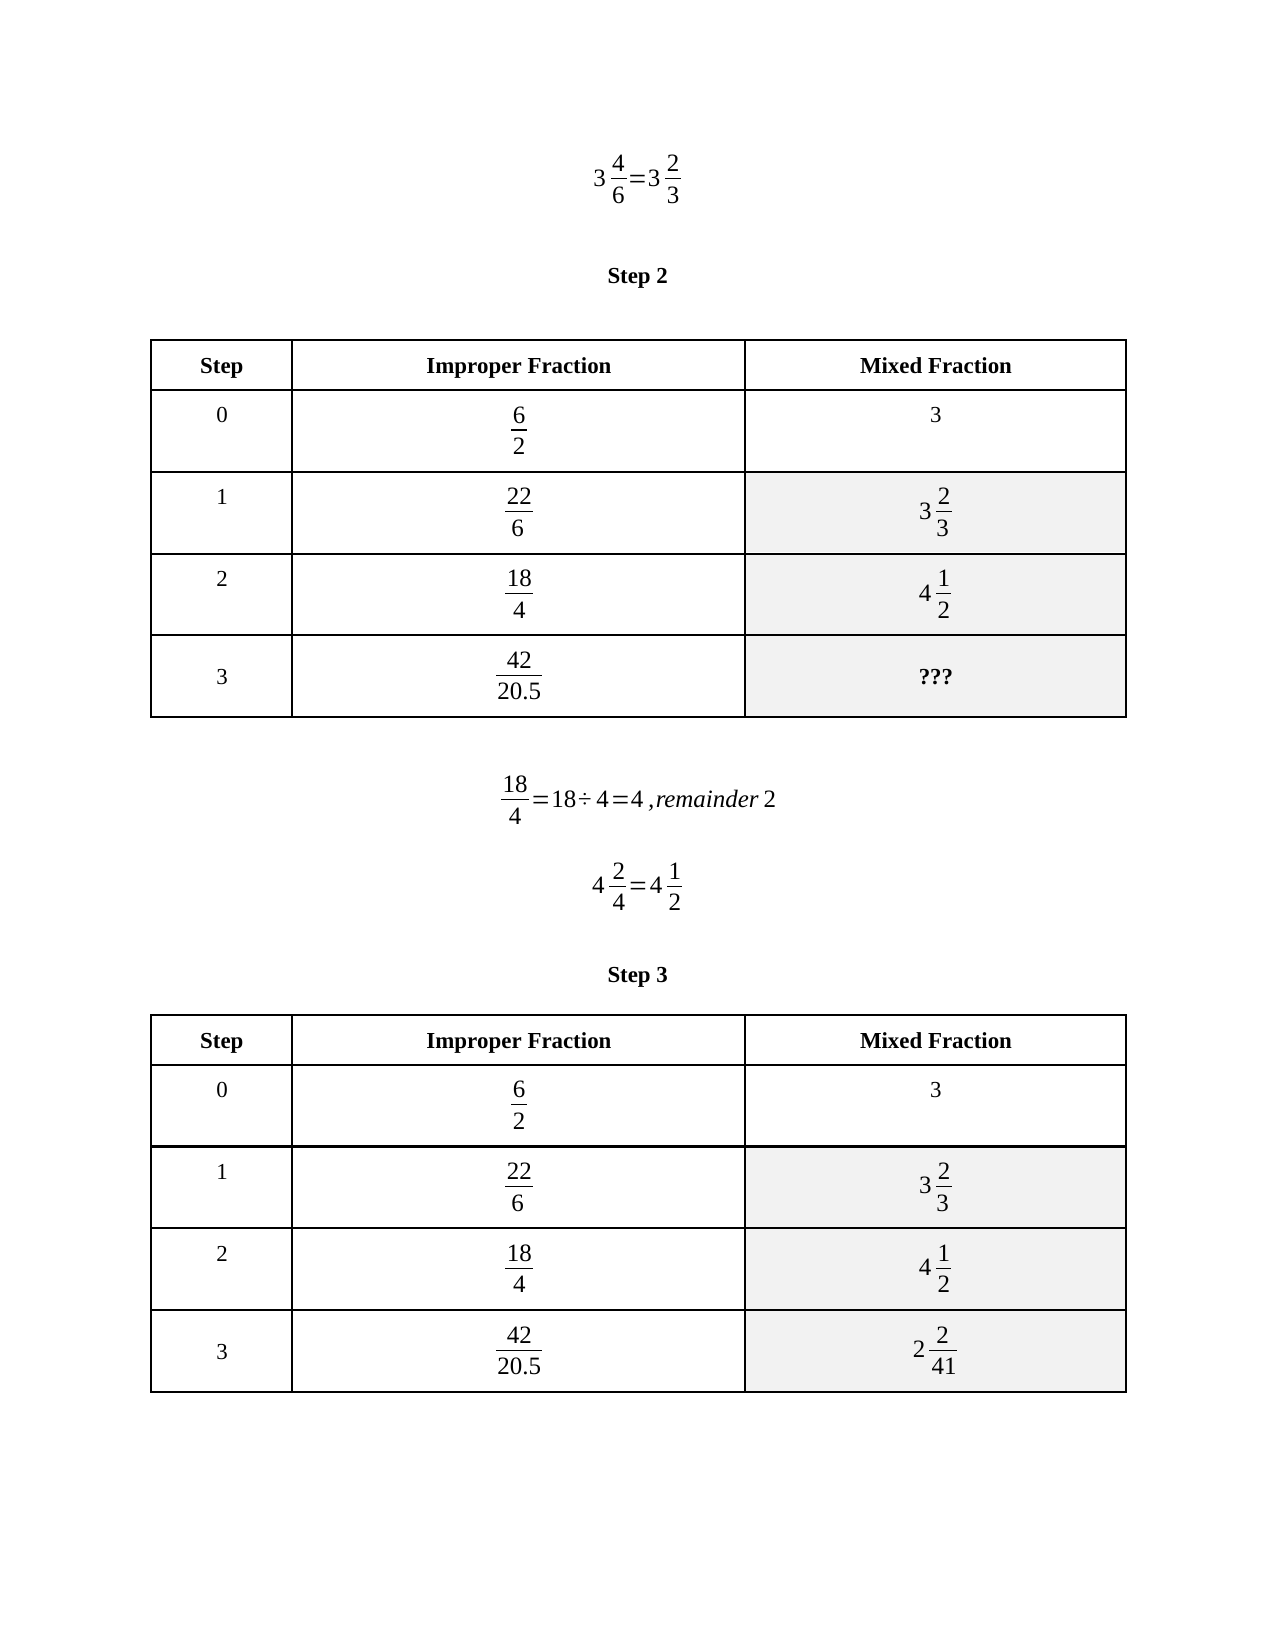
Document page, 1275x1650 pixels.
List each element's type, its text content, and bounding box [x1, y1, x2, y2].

text Step 3 [150, 961, 1125, 988]
table_cell 2 [152, 555, 291, 634]
table_cell [293, 391, 744, 471]
table_cell [746, 1229, 1125, 1309]
table_cell [293, 636, 744, 716]
table_cell [293, 1148, 744, 1227]
table_cell [293, 1311, 744, 1391]
table_cell 2 [152, 1229, 291, 1309]
table_cell 1 [152, 473, 291, 552]
table_cell 3 [152, 1311, 291, 1391]
table_cell 1 [152, 1148, 291, 1227]
table_cell 0 [152, 1066, 291, 1145]
table_cell [293, 1229, 744, 1309]
table_header Step [152, 341, 291, 389]
table_header Improper Fraction [293, 1016, 744, 1063]
table_cell [293, 473, 744, 552]
table_header Mixed Fraction [746, 341, 1125, 389]
table_cell 3 [746, 391, 1125, 471]
table_cell 0 [152, 391, 291, 471]
table_cell 3 [152, 636, 291, 716]
text Step 2 [150, 262, 1125, 288]
table_header Step [152, 1016, 291, 1063]
table_cell [746, 1311, 1125, 1391]
table_header Improper Fraction [293, 341, 744, 389]
table_cell [746, 1148, 1125, 1227]
table_cell [746, 473, 1125, 552]
table_cell [746, 555, 1125, 634]
table_cell ??? [746, 636, 1125, 716]
table_cell 3 [746, 1066, 1125, 1145]
table_cell [293, 555, 744, 634]
table_cell [293, 1066, 744, 1145]
table_header Mixed Fraction [746, 1016, 1125, 1063]
